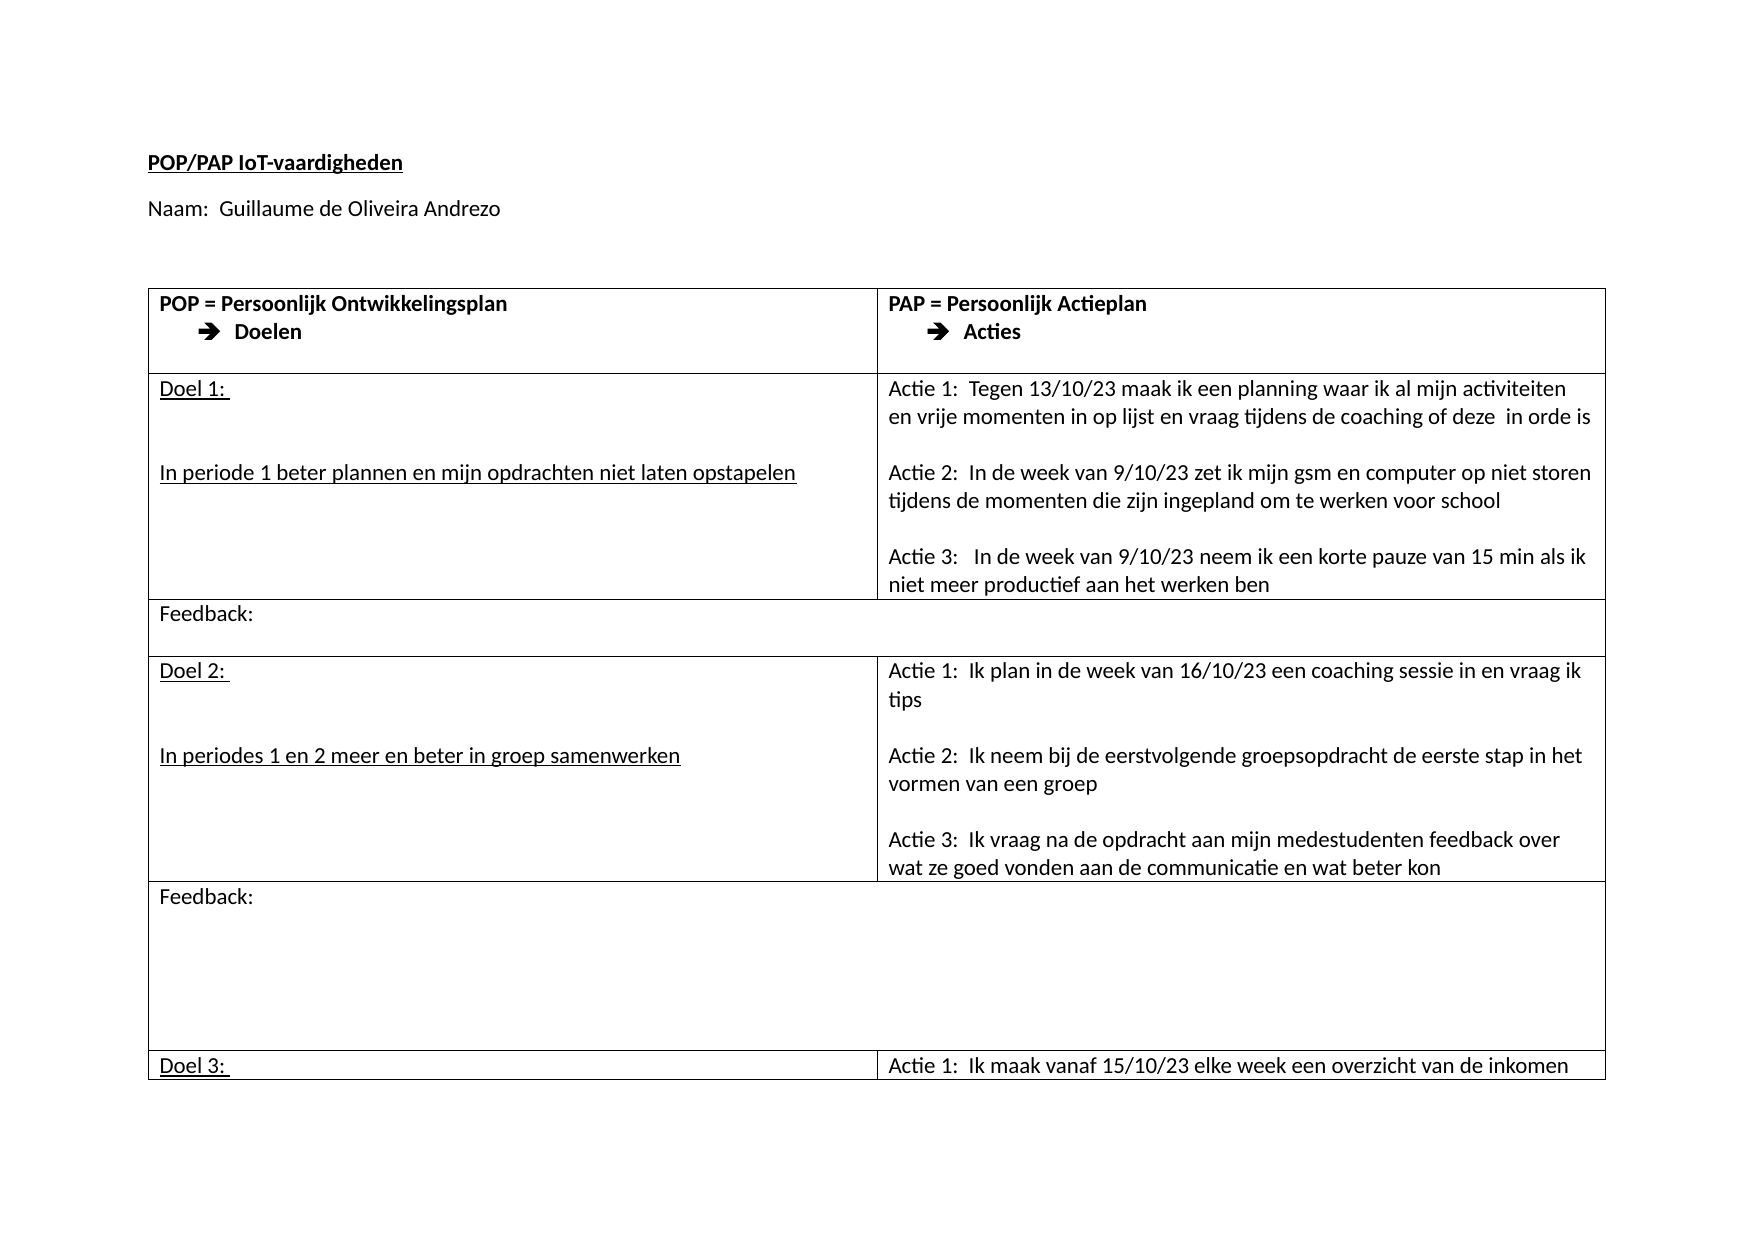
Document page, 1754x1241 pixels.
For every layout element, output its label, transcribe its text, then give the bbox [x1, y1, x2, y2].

table_cell Feedback: [149, 600, 1605, 656]
table_header POP = Persoonlijk Ontwikkelingsplan Doelen [149, 289, 877, 373]
table_cell Doel 2: In periodes 1 en 2 meer en beter in groep samenwerken [149, 657, 877, 881]
table_cell Actie 1: Tegen 13/10/23 maak ik een planning waar ik al mijn activiteiten en vrije momenten in op lijst en vraag tijdens de coaching of deze in orde is Actie 2: In de week van 9/10/23 zet ik mijn gsm en computer op niet storen tijdens de momenten die zijn ingepland om te werken voor school Actie 3: In de week van 9/10/23 neem ik een korte pauze van 15 min als ik niet meer productief aan het werken ben [878, 374, 1605, 598]
table_cell Actie 1: Ik plan in de week van 16/10/23 een coaching sessie in en vraag ik tips Actie 2: Ik neem bij de eerstvolgende groepsopdracht de eerste stap in het vormen van een groep Actie 3: Ik vraag na de opdracht aan mijn medestudenten feedback over wat ze goed vonden aan de communicatie en wat beter kon [878, 657, 1605, 881]
table_cell Doel 1: In periode 1 beter plannen en mijn opdrachten niet laten opstapelen [149, 374, 877, 598]
text POP/PAP IoT-vaardigheden [148, 148, 1606, 176]
table_header PAP = Persoonlijk Actieplan Acties [878, 289, 1605, 373]
table_cell Feedback: [149, 882, 1605, 1050]
text Naam: Guillaume de Oliveira Andrezo [148, 194, 1606, 222]
table_cell Doel 3: Ik wil meer controle hebben over mijn inkomen en uitgaven [149, 1051, 877, 1079]
